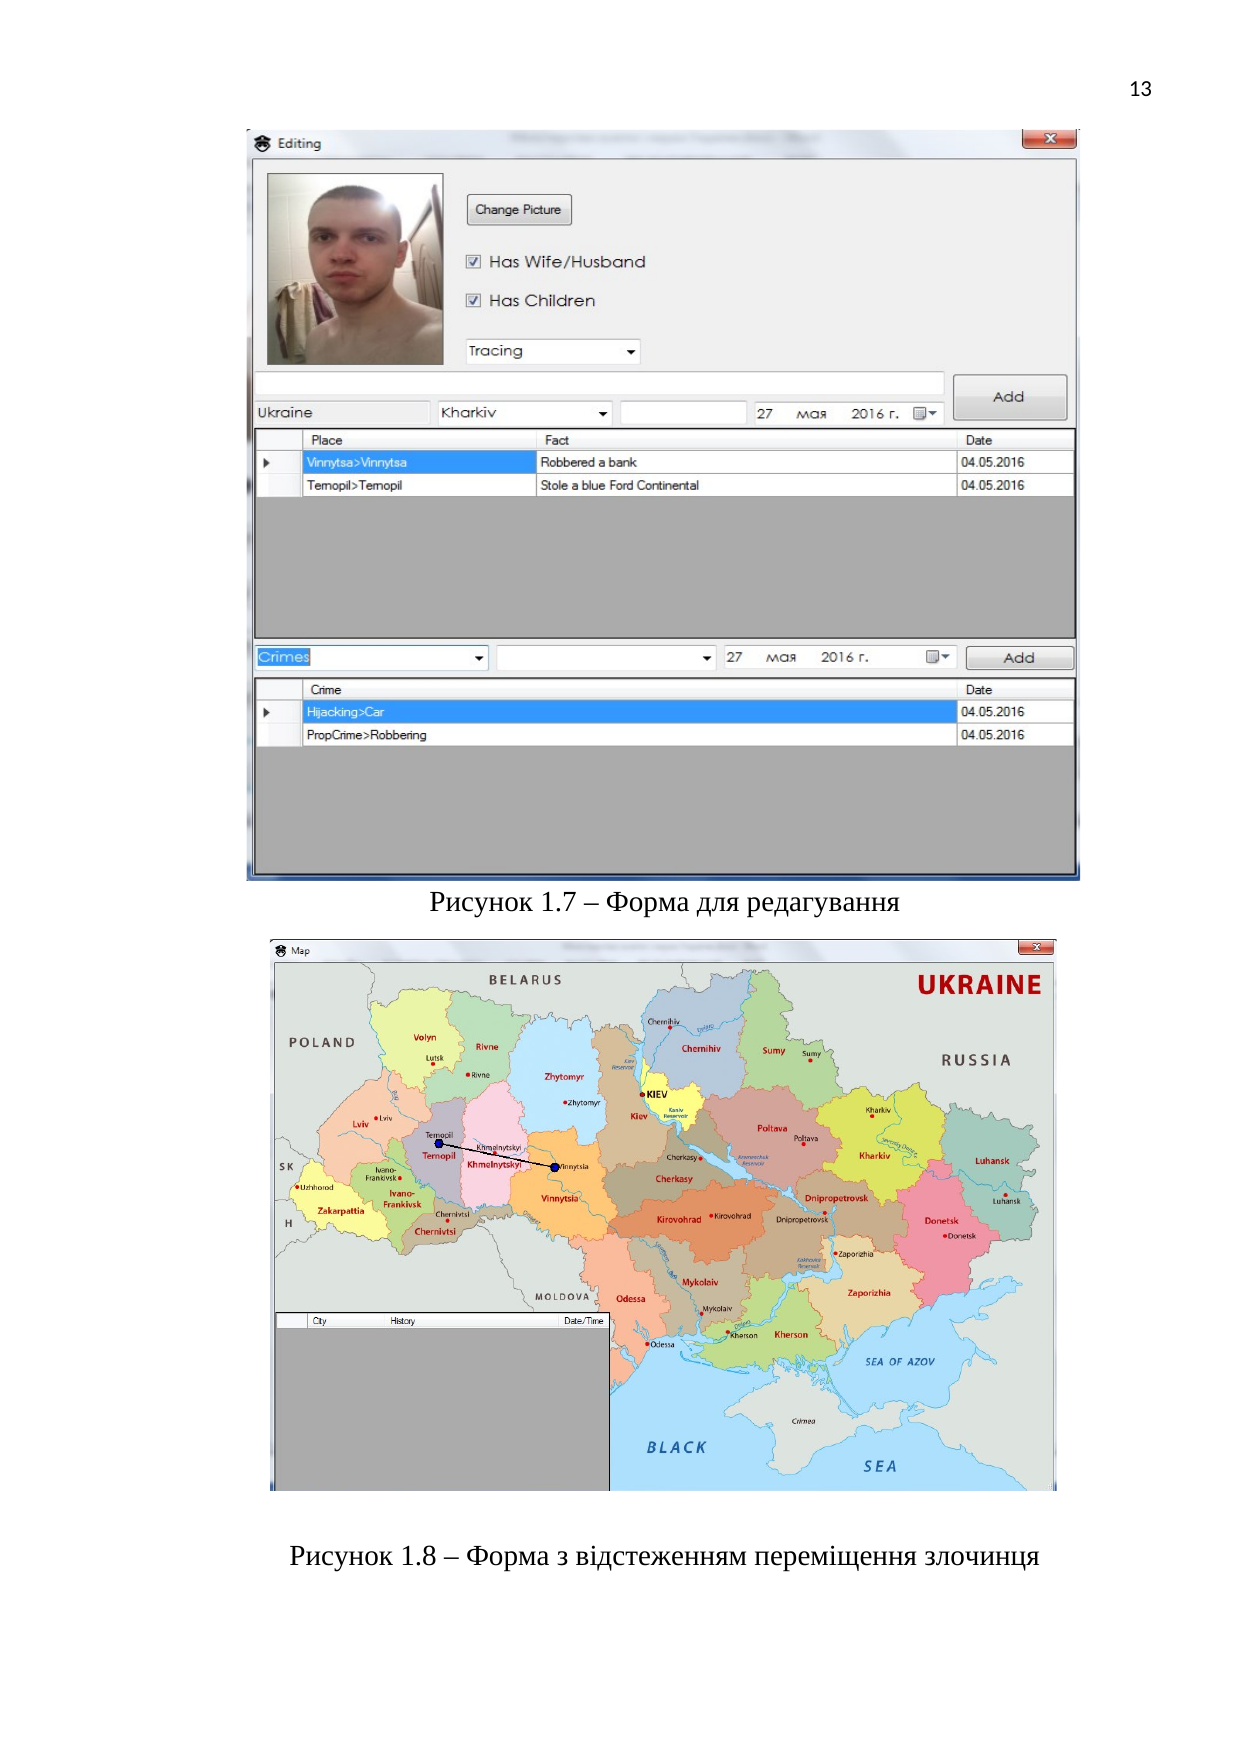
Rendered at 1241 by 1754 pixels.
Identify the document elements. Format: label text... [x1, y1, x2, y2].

picture [245, 129, 1080, 879]
text Рисунок 1.8 – Форма з відстеженням переміщення злочинця [177, 1538, 1152, 1572]
picture [269, 939, 1056, 1489]
